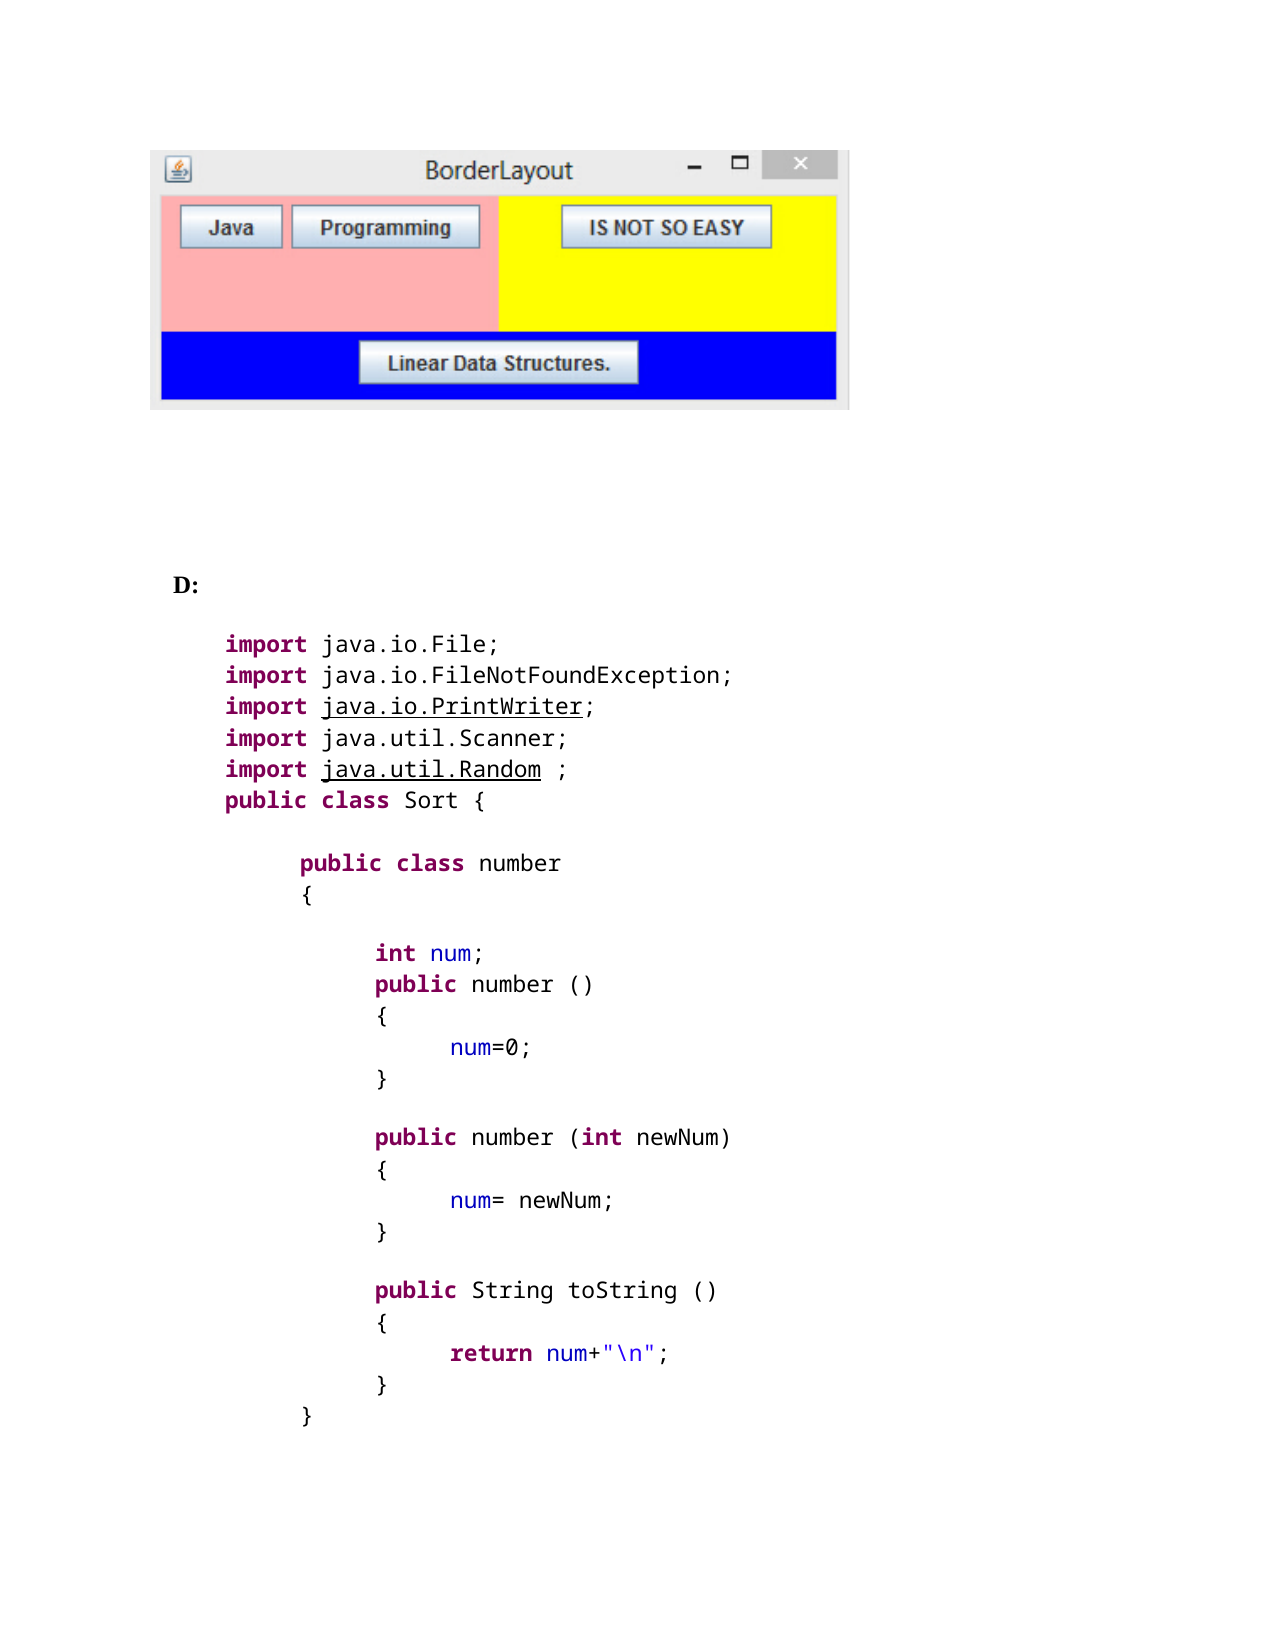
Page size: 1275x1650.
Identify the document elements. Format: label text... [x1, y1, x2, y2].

text } [150, 1062, 1125, 1093]
text public class Sort { [150, 784, 1125, 815]
text num= newNum; [150, 1184, 1125, 1215]
text D: [150, 571, 1125, 599]
text } [150, 1399, 1125, 1431]
text { [150, 1152, 1125, 1184]
text public number () [150, 968, 1125, 999]
text } [150, 1215, 1125, 1246]
text import java.util.Scanner; [150, 721, 1125, 753]
text } [150, 1368, 1125, 1399]
text public String toString () [150, 1274, 1125, 1306]
text public class number [150, 846, 1125, 878]
text return num+"\n"; [150, 1337, 1125, 1368]
text public number (int newNum) [150, 1121, 1125, 1152]
text int num; [150, 937, 1125, 968]
text import java.io.FileNotFoundException; [150, 659, 1125, 690]
text num=0; [150, 1031, 1125, 1062]
text import java.io.PrintWriter; [150, 690, 1125, 721]
text { [150, 1306, 1125, 1337]
text import java.io.File; [150, 628, 1125, 659]
text import java.util.Random ; [150, 753, 1125, 784]
picture [150, 150, 850, 410]
text { [150, 999, 1125, 1031]
text { [150, 878, 1125, 909]
